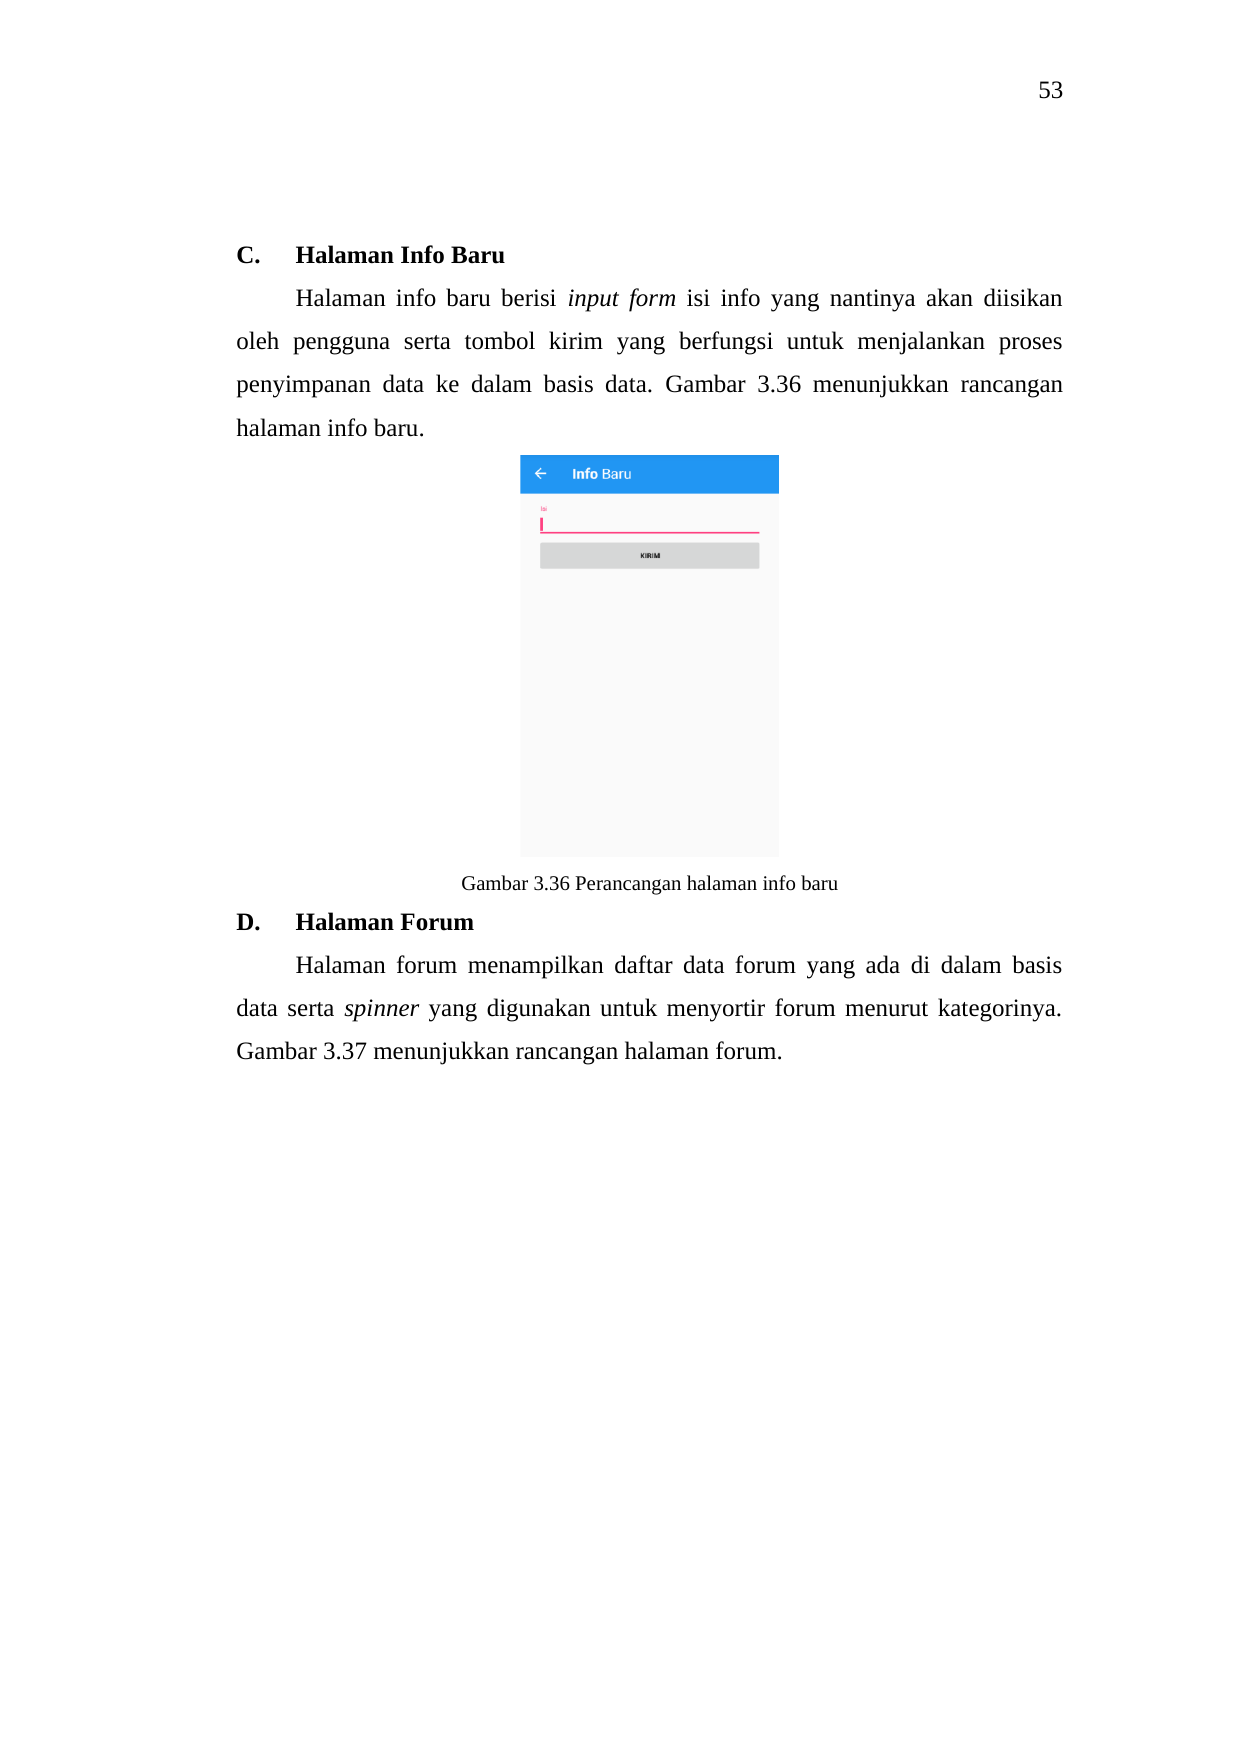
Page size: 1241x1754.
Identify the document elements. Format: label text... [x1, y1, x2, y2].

list Halaman Info Baru [236, 240, 1063, 269]
text Halaman forum menampilkan daftar data forum yang ada di dalam basis data serta spinner yang digunakan untuk menyortir forum menurut kategorinya. Gambar 3.37 menunjukkan rancangan halaman forum. [236, 950, 1063, 1065]
picture [520, 455, 779, 857]
text Halaman info baru berisi input form isi info yang nantinya akan diisikan oleh pengguna serta tombol kirim yang berfungsi untuk menjalankan proses penyimpanan data ke dalam basis data. Gambar 3.36 menunjukkan rancangan halaman info baru. [236, 283, 1063, 441]
list Halaman Forum [236, 907, 1063, 935]
text Gambar 3.36 Perancangan halaman info baru [236, 871, 1063, 895]
